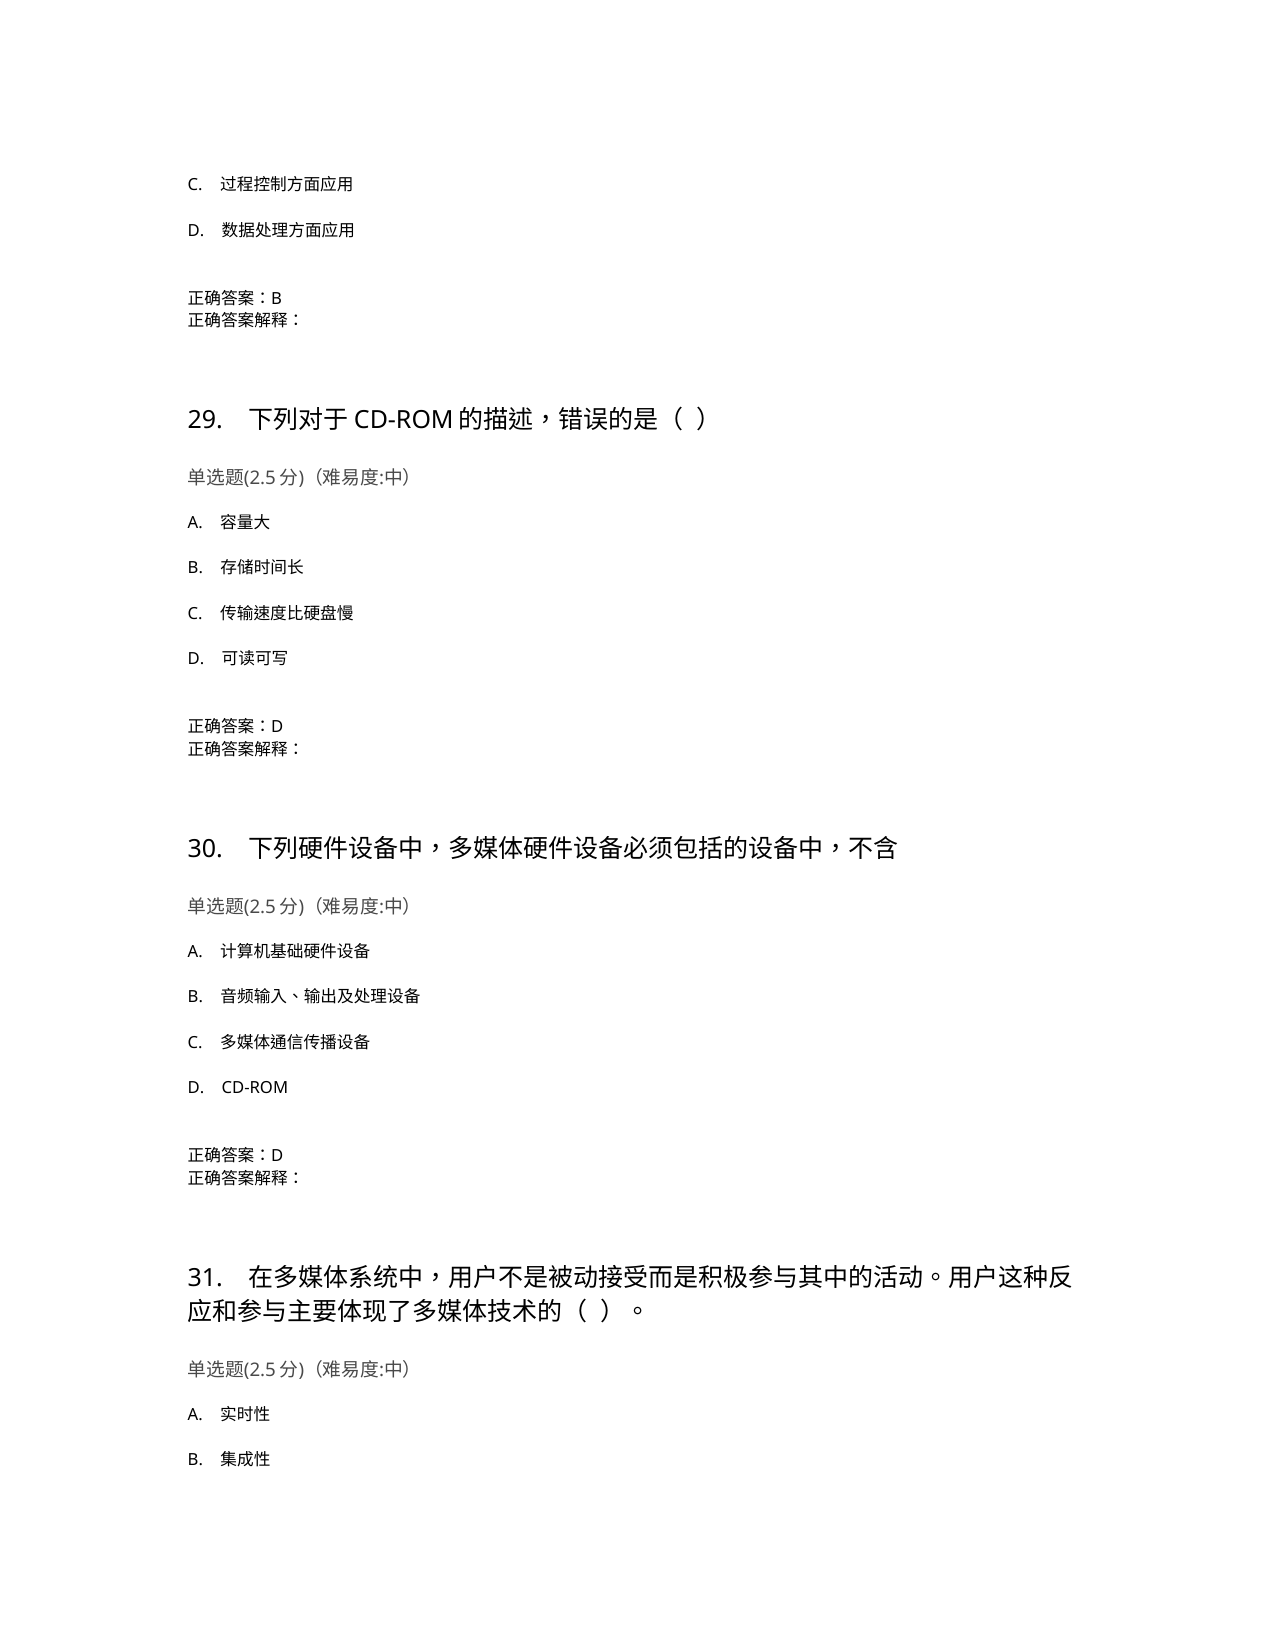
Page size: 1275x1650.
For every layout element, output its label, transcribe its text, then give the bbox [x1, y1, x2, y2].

text 29. 下列对于CD-ROM的描述，错误的是（ ） [187, 402, 1087, 464]
text A. 计算机基础硬件设备 B. 音频输入、输出及处理设备 C. 多媒体通信传播设备 D. CD-ROM 正确答案：D 正确答案解释： [187, 939, 1087, 1218]
text 单选题(2.5分)（难易度:中） [187, 1356, 1087, 1381]
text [187, 150, 1087, 360]
text 单选题(2.5分)（难易度:中） [187, 464, 1087, 490]
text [187, 1402, 1087, 1493]
text 单选题(2.5分)（难易度:中） [187, 893, 1087, 918]
text A. 容量大 B. 存储时间长 C. 传输速度比硬盘慢 D. 可读可写 正确答案：D 正确答案解释： [187, 511, 1087, 789]
text 30. 下列硬件设备中，多媒体硬件设备必须包括的设备中，不含 [187, 831, 1087, 893]
text 31. 在多媒体系统中，用户不是被动接受而是积极参与其中的活动。用户这种反应和参与主要体现了多媒体技术的（ ）。 [187, 1259, 1087, 1356]
